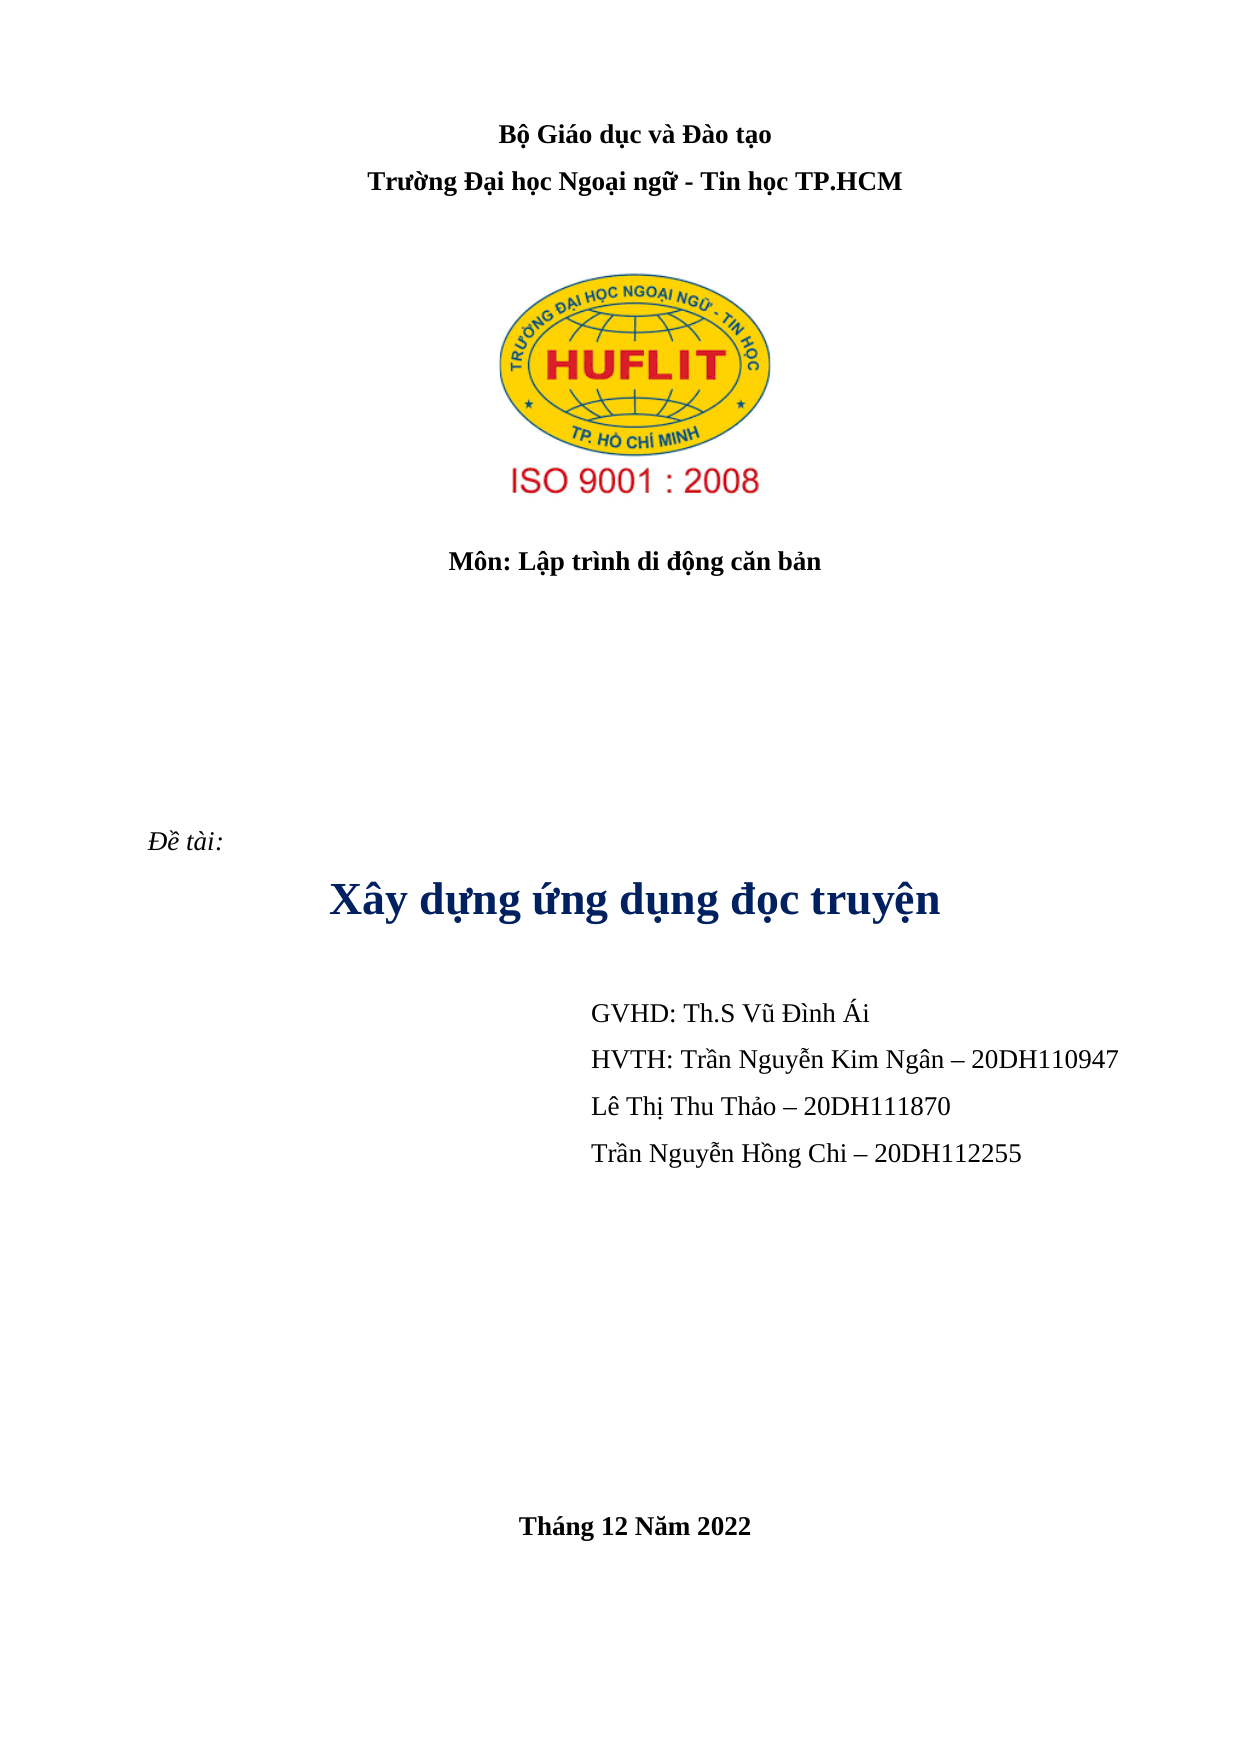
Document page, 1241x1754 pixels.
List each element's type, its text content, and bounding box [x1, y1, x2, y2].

text Xây dựng ứng dụng đọc truyện [148, 871, 1122, 924]
text Môn: Lập trình di động căn bản [148, 544, 1122, 576]
text HVTH: Trần Nguyễn Kim Ngân – 20DH110947 [148, 1044, 1122, 1075]
text Trường Đại học Ngoại ngữ - Tin học TP.HCM [148, 165, 1122, 196]
text Lê Thị Thu Thảo – 20DH111870 [148, 1090, 1122, 1121]
text Trần Nguyễn Hồng Chi – 20DH112255 [148, 1137, 1122, 1168]
text GVHD: Th.S Vũ Đình Ái [148, 997, 1122, 1028]
picture [499, 258, 771, 529]
text Bộ Giáo dục và Đào tạo [148, 118, 1122, 149]
text Đề tài: [148, 824, 1122, 856]
text Tháng 12 Năm 2022 [148, 1510, 1122, 1541]
